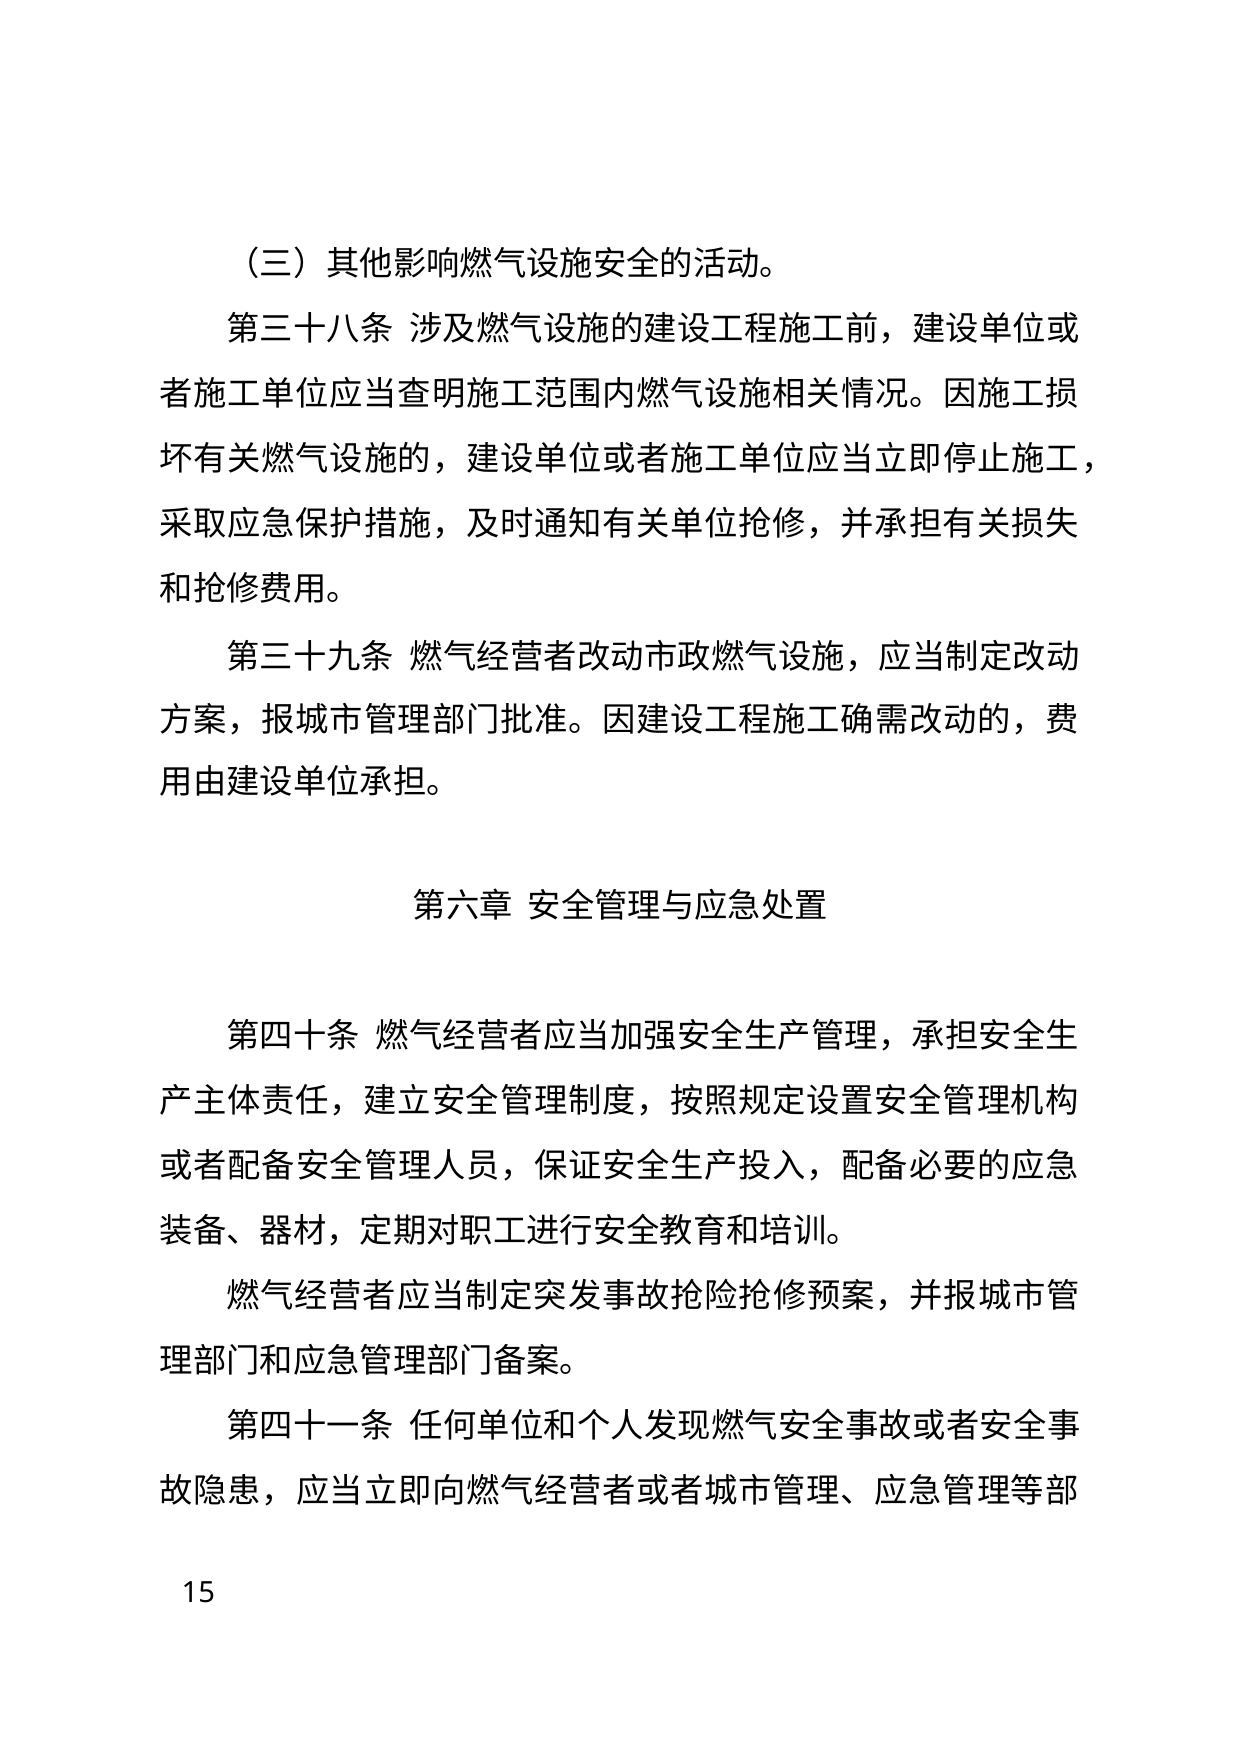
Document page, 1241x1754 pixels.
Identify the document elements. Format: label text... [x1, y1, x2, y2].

text 第三十八条 涉及燃气设施的建设工程施工前，建设单位或者施工单位应当查明施工范围内燃气设施相关情况。因施工损坏有关燃气设施的，建设单位或者施工单位应当立即停止施工，采取应急保护措施，及时通知有关单位抢修，并承担有关损失和抢修费用。 [159, 293, 1081, 618]
text 燃气经营者应当制定突发事故抢险抢修预案，并报城市管理部门和应急管理部门备案。 [159, 1261, 1081, 1391]
text 第四十条 燃气经营者应当加强安全生产管理，承担安全生产主体责任，建立安全管理制度，按照规定设置安全管理机构或者配备安全管理人员，保证安全生产投入，配备必要的应急装备、器材，定期对职工进行安全教育和培训。 [159, 1001, 1081, 1261]
text （三）其他影响燃气设施安全的活动。 [159, 228, 1081, 293]
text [159, 1391, 1081, 1521]
text 第三十九条 燃气经营者改动市政燃气设施，应当制定改动方案，报城市管理部门批准。因建设工程施工确需改动的，费用由建设单位承担。 [159, 618, 1081, 806]
text 第六章 安全管理与应急处置 [159, 871, 1081, 936]
